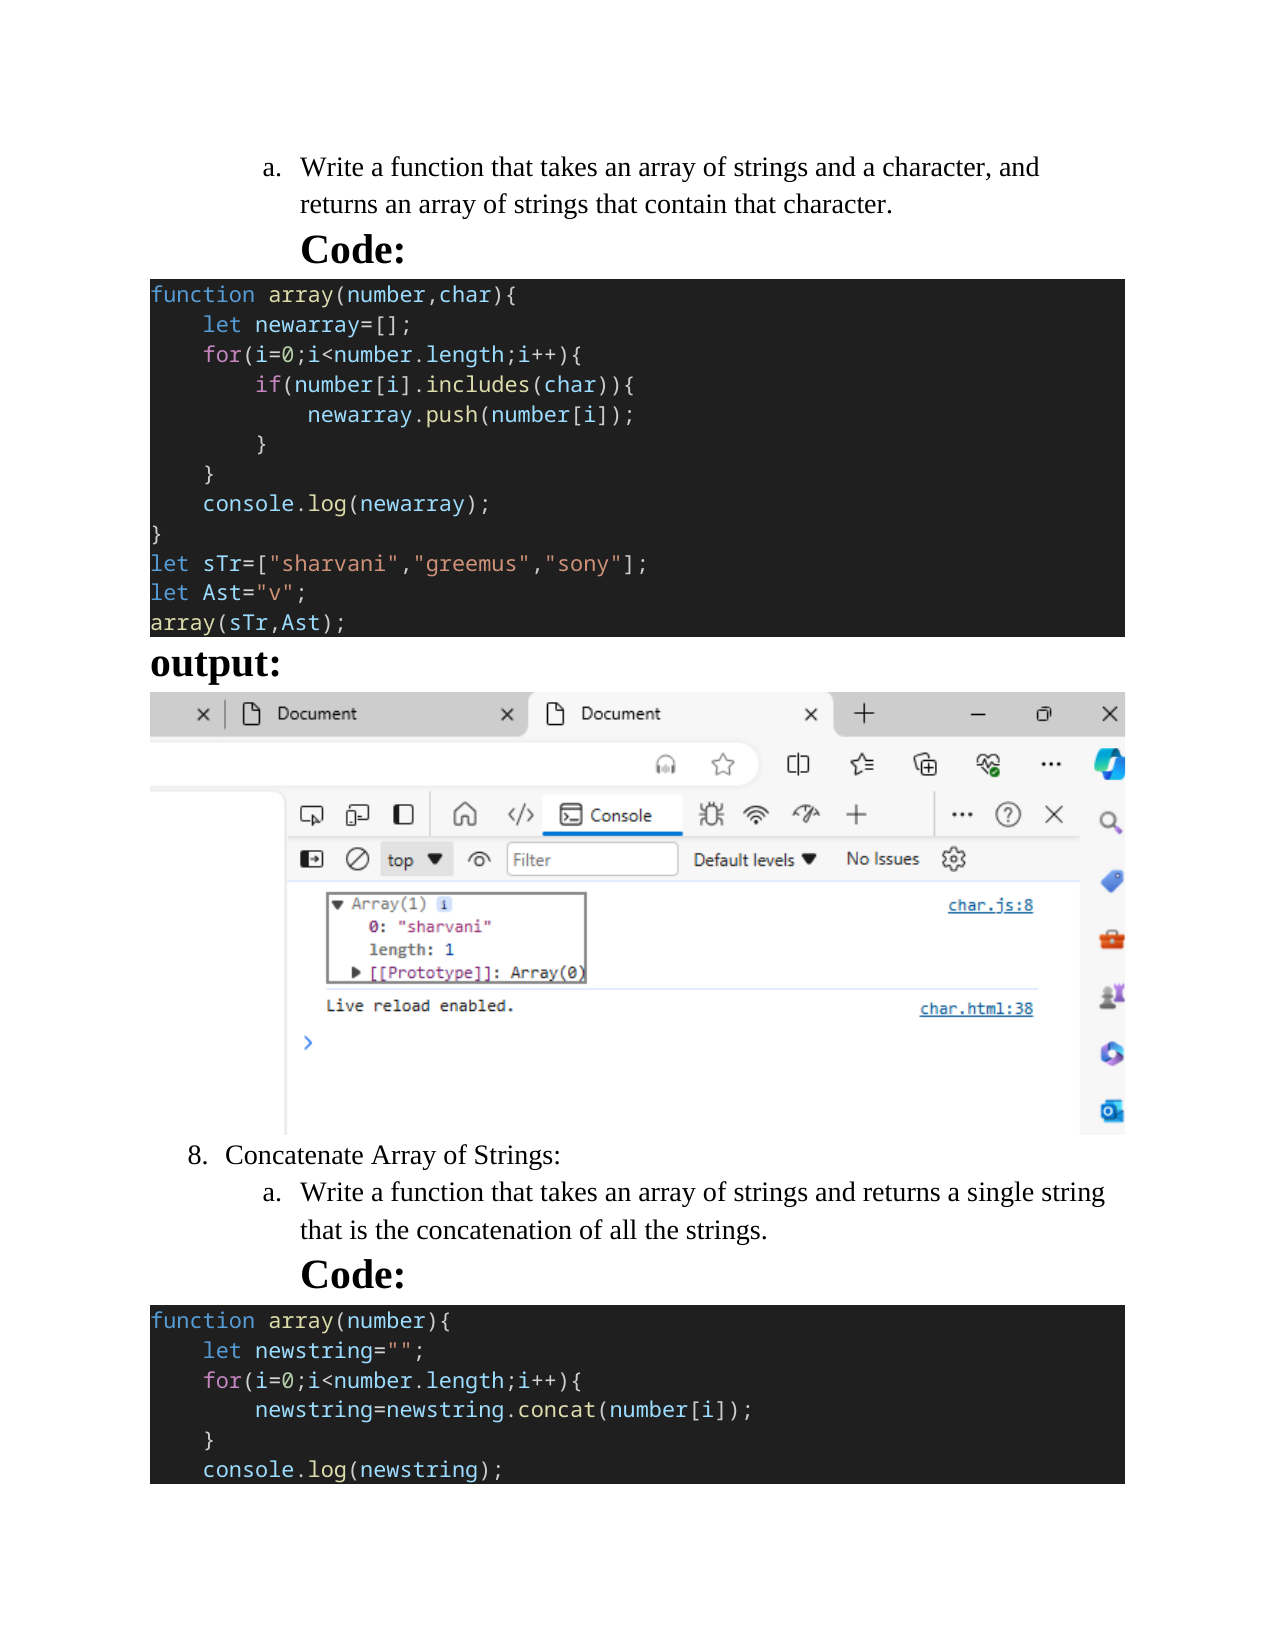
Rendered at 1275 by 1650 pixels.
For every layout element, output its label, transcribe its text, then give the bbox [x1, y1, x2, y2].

text newarray.push(number[i]); [150, 399, 1125, 428]
list Concatenate Array of Strings: [187, 1138, 1125, 1171]
text Code: [300, 224, 1125, 272]
text } [150, 458, 1125, 488]
list Write a function that takes an array of strings and a character, and returns an array of strings that contain that character. [262, 150, 1125, 219]
text output: [150, 637, 1125, 685]
text } [150, 518, 1125, 548]
text function array(number){ [150, 1305, 1125, 1335]
text array(sTr,Ast); [150, 607, 1125, 637]
text } [150, 428, 1125, 458]
text let sTr=["sharvani","greemus","sony"]; [150, 548, 1125, 577]
text function array(number,char){ [150, 279, 1125, 309]
text if(number[i].includes(char)){ [150, 369, 1125, 399]
text let newarray=[]; [150, 309, 1125, 339]
text newstring=newstring.concat(number[i]); [150, 1394, 1125, 1424]
text let Ast="v"; [150, 577, 1125, 607]
text } [150, 1424, 1125, 1454]
text let newstring=""; [150, 1335, 1125, 1364]
text console.log(newstring); [150, 1454, 1125, 1484]
text for(i=0;i<number.length;i++){ [150, 339, 1125, 369]
list Write a function that takes an array of strings and returns a single string that is the concatenation of all the strings. [262, 1176, 1125, 1245]
text for(i=0;i<number.length;i++){ [150, 1364, 1125, 1394]
text console.log(newarray); [150, 488, 1125, 518]
picture [150, 692, 1125, 1135]
text Code: [300, 1250, 1125, 1298]
